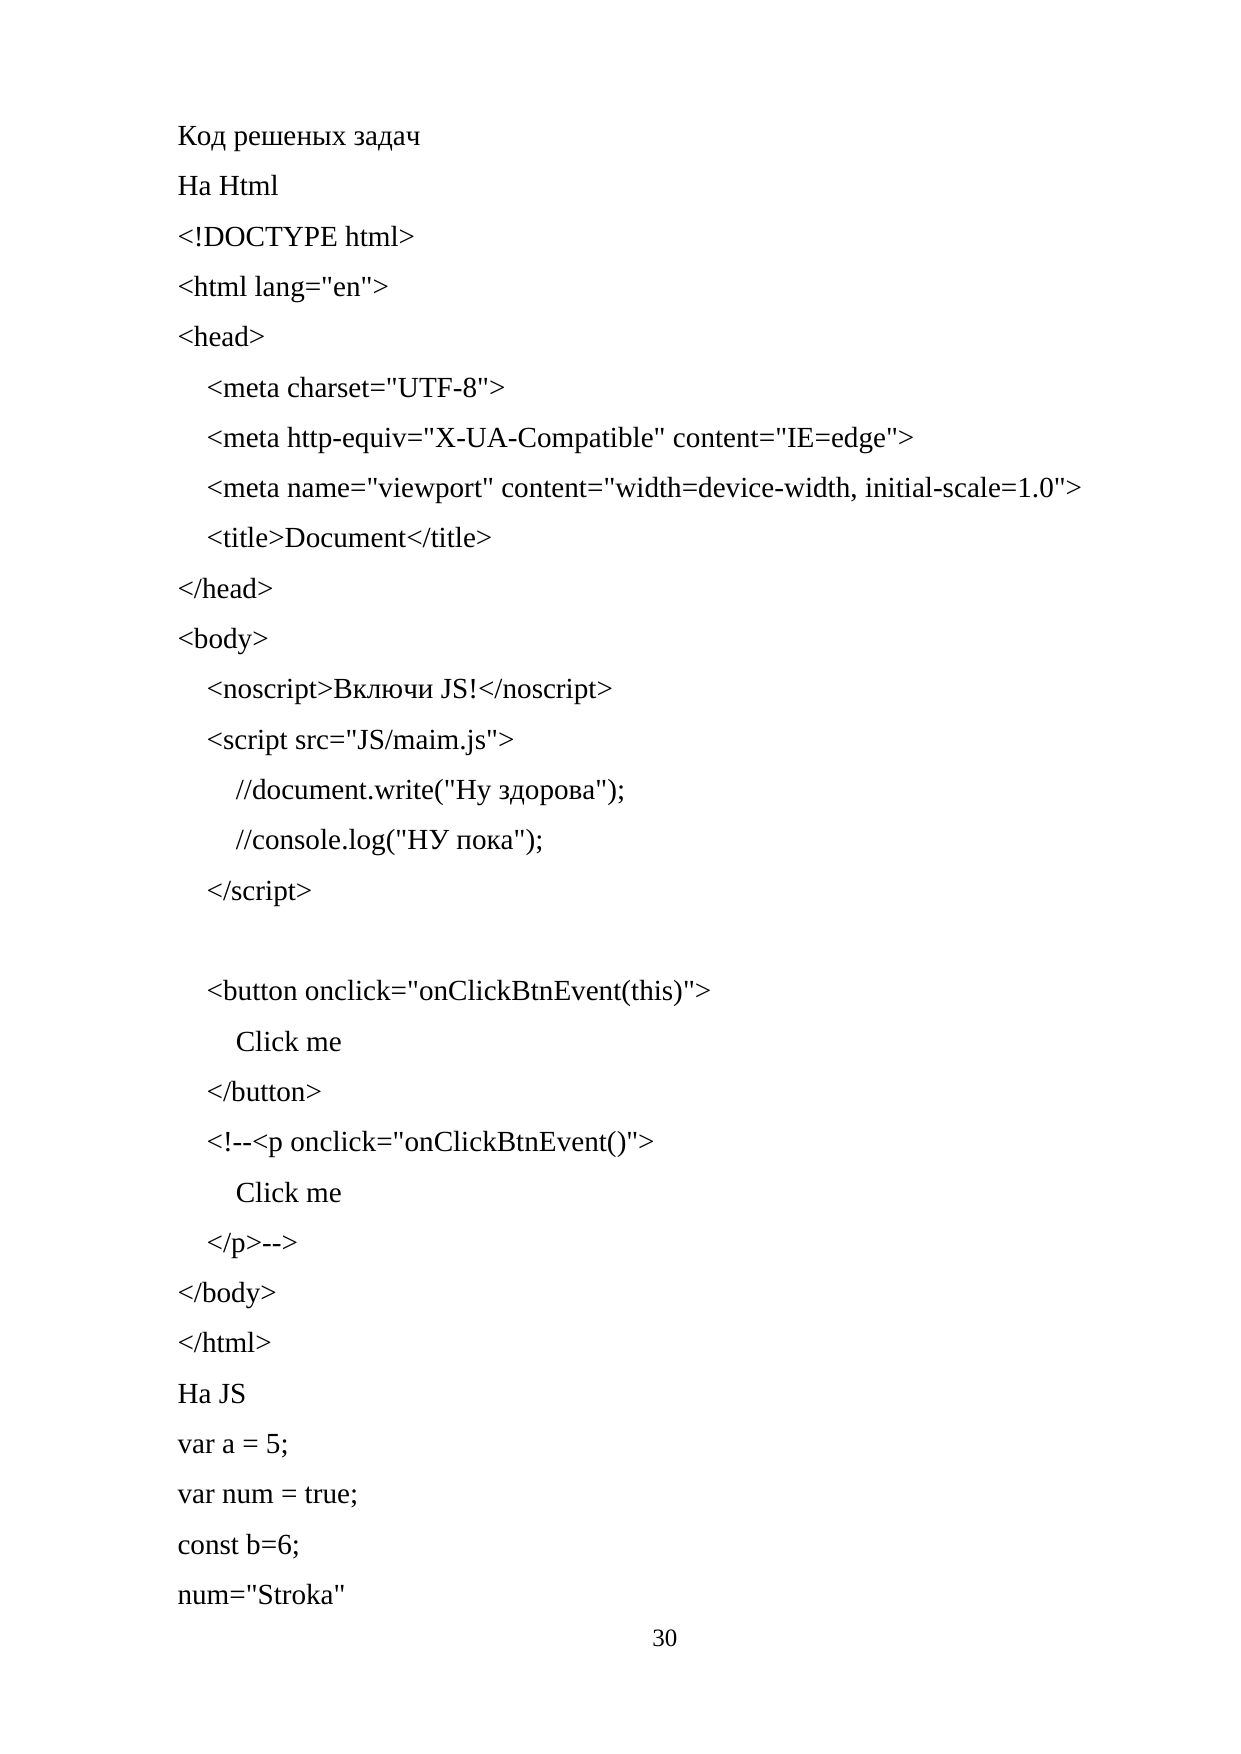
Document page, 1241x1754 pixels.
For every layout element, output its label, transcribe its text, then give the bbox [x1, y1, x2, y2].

text Click me [177, 1024, 1152, 1057]
text </head> [177, 571, 1152, 604]
text Click me [177, 1175, 1152, 1208]
text <noscript>Включи JS!</noscript> [177, 672, 1152, 705]
text </body> [177, 1275, 1152, 1309]
text <meta http-equiv="X-UA-Compatible" content="IE=edge"> [177, 420, 1152, 453]
text //console.log("НУ пока"); [177, 822, 1152, 856]
text <!DOCTYPE html> [177, 219, 1152, 252]
text <meta name="viewport" content="width=device-width, initial-scale=1.0"> [177, 470, 1152, 504]
text <body> [177, 621, 1152, 655]
text <button onclick="onClickBtnEvent(this)"> [177, 973, 1152, 1007]
text <!--<p onclick="onClickBtnEvent()"> [177, 1124, 1152, 1158]
text <meta charset="UTF-8"> [177, 370, 1152, 403]
text <html lang="en"> [177, 269, 1152, 303]
text var num = true; [177, 1477, 1152, 1510]
text </script> [177, 873, 1152, 906]
text <head> [177, 319, 1152, 353]
text const b=6; [177, 1527, 1152, 1560]
text На JS [177, 1376, 1152, 1409]
text num="Stroka" [177, 1577, 1152, 1611]
text </p>--> [177, 1225, 1152, 1258]
text //document.write("Ну здорова"); [177, 772, 1152, 806]
text </html> [177, 1326, 1152, 1359]
text </button> [177, 1074, 1152, 1108]
text На Html [177, 168, 1152, 202]
text var a = 5; [177, 1426, 1152, 1460]
text Код решеных задач [177, 118, 1152, 152]
text <title>Document</title> [177, 521, 1152, 554]
text <script src="JS/maim.js"> [177, 722, 1152, 755]
